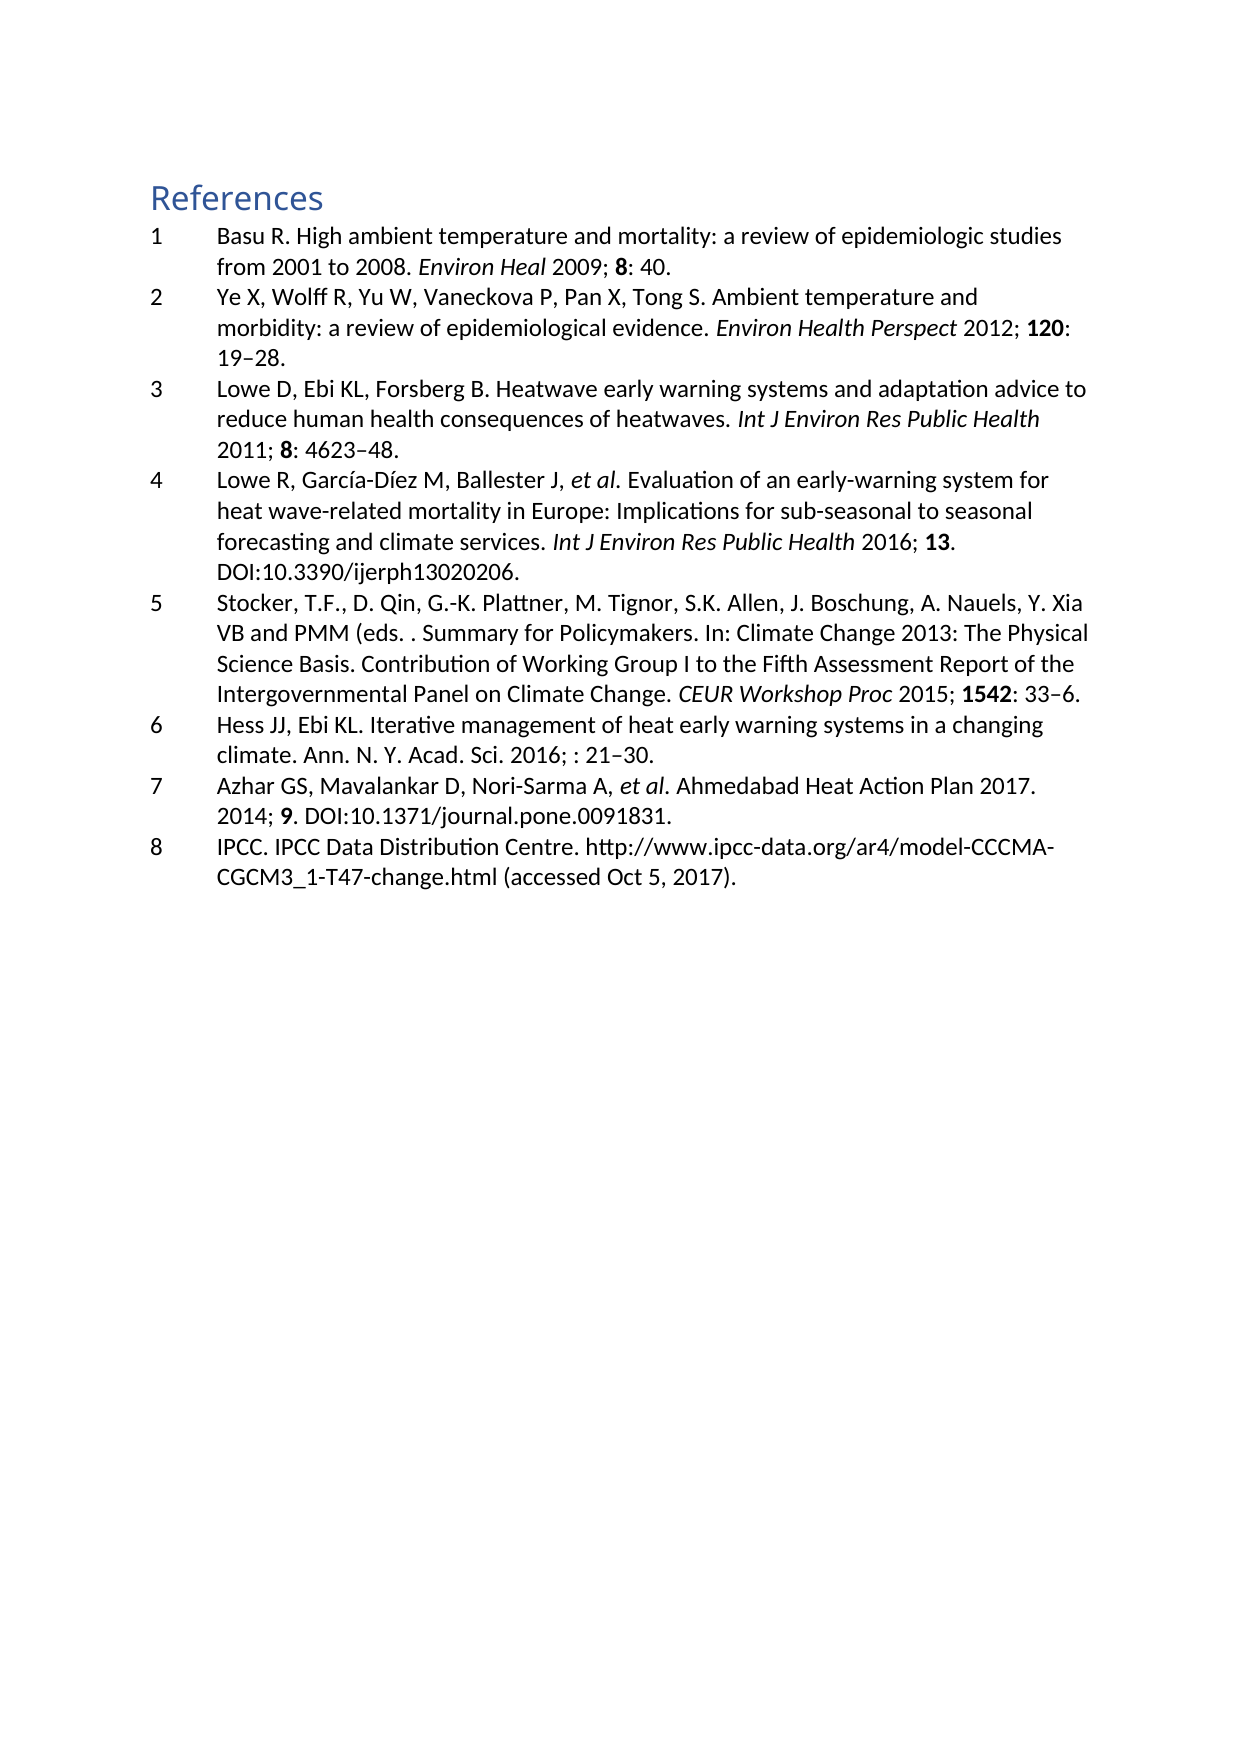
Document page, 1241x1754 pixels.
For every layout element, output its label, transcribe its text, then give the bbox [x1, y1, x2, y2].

text 1 Basu R. High ambient temperature and mortality: a review of epidemiologic studies from 2001 to 2008. Environ Heal 2009; 8: 40. [150, 220, 1090, 281]
text 4 Lowe R, García-Díez M, Ballester J, et al. Evaluation of an early-warning system for heat wave-related mortality in Europe: Implications for sub-seasonal to seasonal forecasting and climate services. Int J Environ Res Public Health 2016; 13. DOI:10.3390/ijerph13020206. [150, 464, 1090, 587]
text 6 Hess JJ, Ebi KL. Iterative management of heat early warning systems in a changing climate. Ann. N. Y. Acad. Sci. 2016; : 21–30. [150, 709, 1090, 770]
text 3 Lowe D, Ebi KL, Forsberg B. Heatwave early warning systems and adaptation advice to reduce human health consequences of heatwaves. Int J Environ Res Public Health 2011; 8: 4623–48. [150, 373, 1090, 464]
subtitle References [150, 175, 1090, 220]
text 2 Ye X, Wolff R, Yu W, Vaneckova P, Pan X, Tong S. Ambient temperature and morbidity: a review of epidemiological evidence. Environ Health Perspect 2012; 120: 19–28. [150, 281, 1090, 373]
text 5 Stocker, T.F., D. Qin, G.-K. Plattner, M. Tignor, S.K. Allen, J. Boschung, A. Nauels, Y. Xia VB and PMM (eds. . Summary for Policymakers. In: Climate Change 2013: The Physical Science Basis. Contribution of Working Group I to the Fifth Assessment Report of the Intergovernmental Panel on Climate Change. CEUR Workshop Proc 2015; 1542: 33–6. [150, 587, 1090, 709]
text 8 IPCC. IPCC Data Distribution Centre. http://www.ipcc-data.org/ar4/model-CCCMA-CGCM3_1-T47-change.html (accessed Oct 5, 2017). [150, 831, 1090, 892]
text 7 Azhar GS, Mavalankar D, Nori-Sarma A, et al. Ahmedabad Heat Action Plan 2017. 2014; 9. DOI:10.1371/journal.pone.0091831. [150, 770, 1090, 831]
